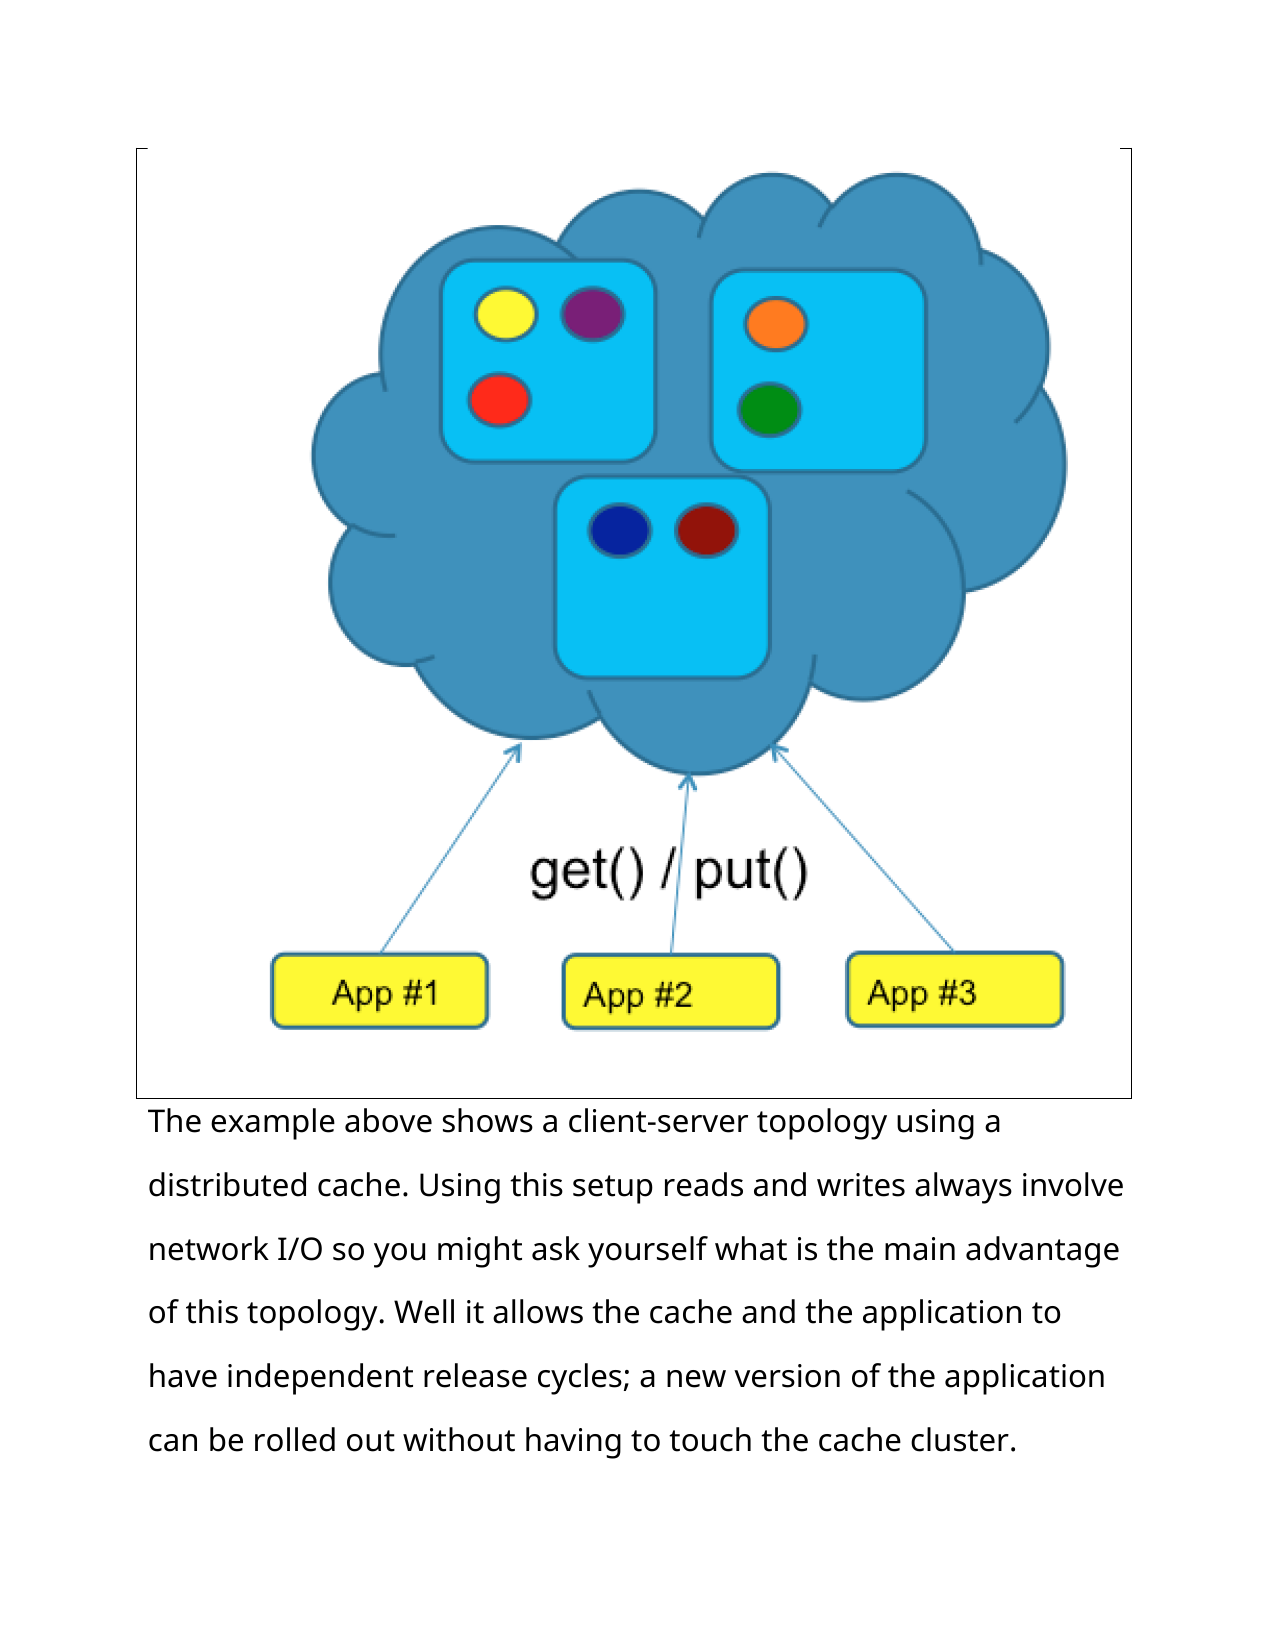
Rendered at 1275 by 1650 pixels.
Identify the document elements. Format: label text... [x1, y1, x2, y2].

picture [147, 148, 1120, 1084]
text The example above shows a client-server topology using a distributed cache. Using this setup reads and writes always involve network I/O so you might ask yourself what is the main advantage of this topology. Well it allows the cache and the application to have independent release cycles; a new version of the application can be rolled out without having to touch the cache cluster. [148, 1099, 1127, 1461]
table_header [137, 149, 1131, 1098]
